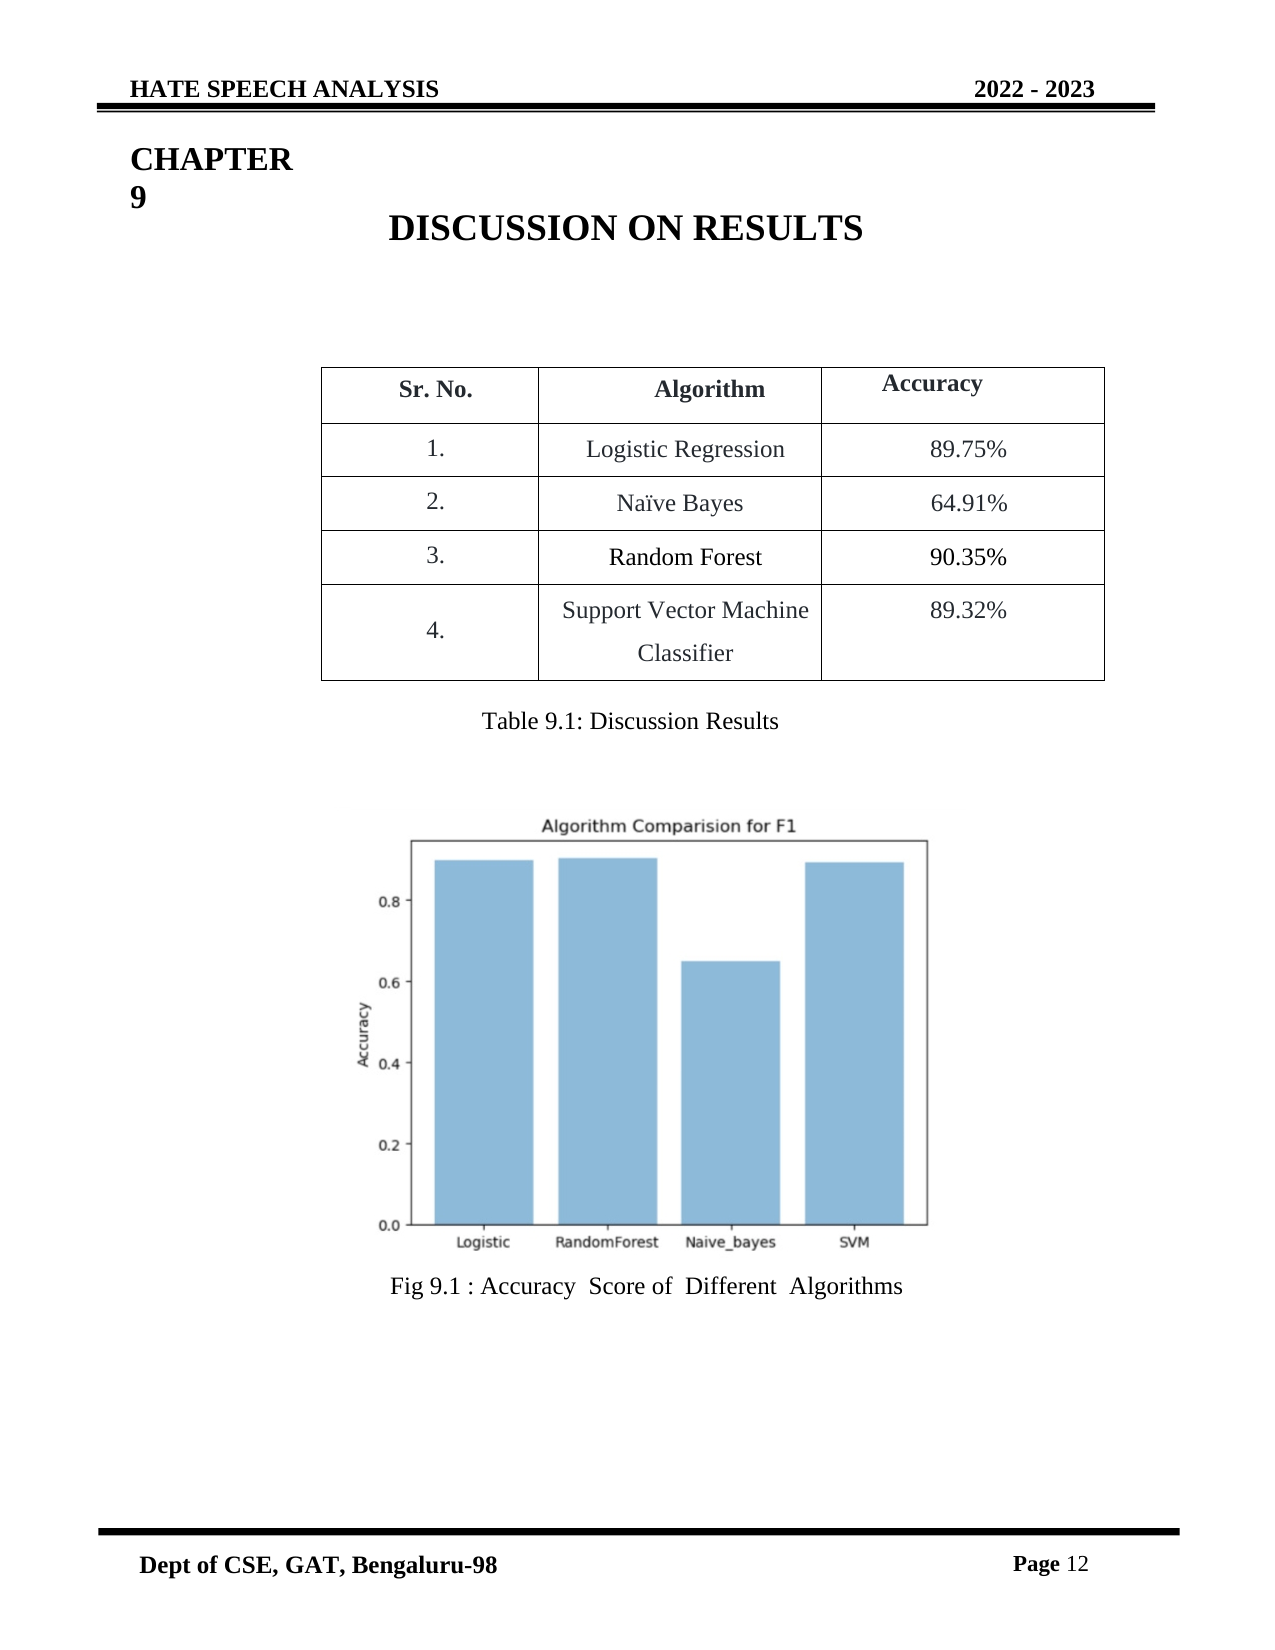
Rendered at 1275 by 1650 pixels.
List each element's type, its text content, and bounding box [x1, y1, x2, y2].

table_cell Support Vector Machine Classifier [539, 585, 821, 680]
table_cell Naïve Bayes [539, 477, 821, 530]
table_cell 89.75% [822, 424, 1104, 476]
table_cell 4. [322, 585, 538, 680]
text Fig 9.1 : Accuracy Score of Different Algorithms [321, 1271, 1188, 1300]
table_cell 89.32% [822, 585, 1104, 680]
table_header Accuracy [822, 368, 1104, 422]
subtitle DISCUSSION ON RESULTS [386, 206, 866, 249]
table_cell Logistic Regression [539, 424, 821, 476]
picture [333, 807, 967, 1271]
table_cell 1. [322, 424, 538, 476]
table_cell Random Forest [539, 531, 821, 584]
table_header Algorithm [539, 368, 821, 422]
table_cell 90.35% [822, 531, 1104, 584]
text Table 9.1: Discussion Results [386, 706, 874, 735]
table_cell 64.91% [822, 477, 1104, 530]
text CHAPTER 9 [130, 139, 317, 216]
table_header Sr. No. [322, 368, 538, 422]
table_cell 2. [322, 477, 538, 530]
table_cell 3. [322, 531, 538, 584]
